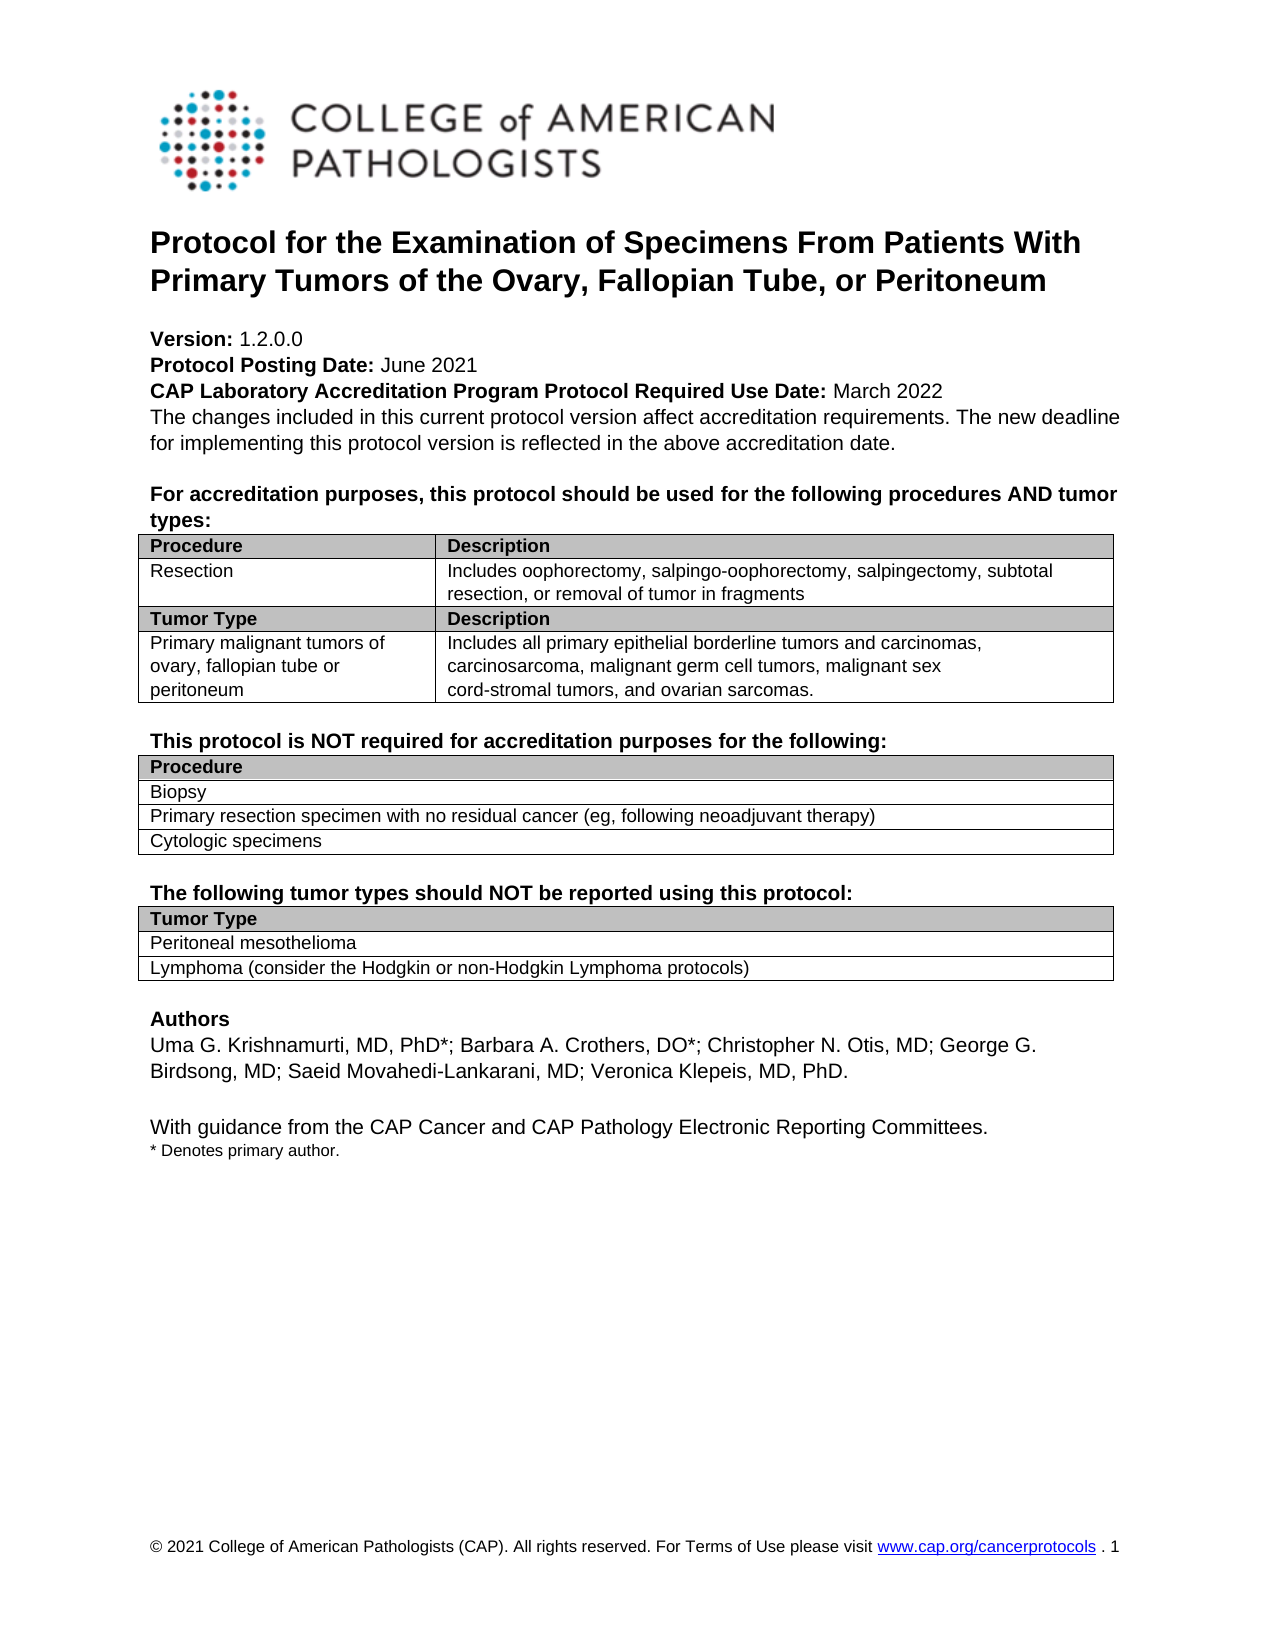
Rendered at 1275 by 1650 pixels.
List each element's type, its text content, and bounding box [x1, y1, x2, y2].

table_cell Primary malignant tumors of ovary, fallopian tube or peritoneum [139, 632, 435, 702]
table_cell Peritoneal mesothelioma [139, 932, 1113, 956]
text Protocol Posting Date: June 2021 [150, 353, 1125, 377]
text Authors [150, 1007, 1125, 1031]
text For accreditation purposes, this protocol should be used for the following procedures AND tumor types: [150, 482, 1125, 532]
text With guidance from the CAP Cancer and CAP Pathology Electronic Reporting Committees. * Denotes primary author. [150, 1115, 1125, 1160]
table_header Tumor Type [139, 907, 1113, 931]
text This protocol is NOT required for accreditation purposes for the following: [150, 729, 1125, 753]
table_cell Description [436, 607, 1113, 631]
text CAP Laboratory Accreditation Program Protocol Required Use Date: March 2022 [150, 379, 1125, 403]
text Protocol for the Examination of Specimens From Patients With Primary Tumors of the Ovary, Fallopian Tube, or Peritoneum [150, 224, 1125, 298]
table_cell Resection [139, 559, 435, 606]
table_cell Lymphoma (consider the Hodgkin or non-Hodgkin Lymphoma protocols) [139, 957, 1113, 980]
table_header Description [436, 535, 1113, 558]
table_cell Includes oophorectomy, salpingo-oophorectomy, salpingectomy, subtotal resection, or removal of tumor in fragments [436, 559, 1113, 606]
table_cell Tumor Type [139, 607, 435, 631]
text Version: 1.2.0.0 [150, 327, 1125, 351]
text The changes included in this current protocol version affect accreditation requirements. The new deadline for implementing this protocol version is reflected in the above accreditation date. [150, 404, 1125, 454]
table_cell Biopsy [139, 781, 1113, 804]
text Uma G. Krishnamurti, MD, PhD*; Barbara A. Crothers, DO*; Christopher N. Otis, MD; George G. Birdsong, MD; Saeid Movahedi-Lankarani, MD; Veronica Klepeis, MD, PhD. [150, 1033, 1125, 1113]
text The following tumor types should NOT be reported using this protocol: [150, 880, 1125, 904]
table_header Procedure [139, 756, 1113, 779]
table_cell Cytologic specimens [139, 830, 1113, 853]
picture [150, 75, 805, 205]
table_header Procedure [139, 535, 435, 558]
table_cell Includes all primary epithelial borderline tumors and carcinomas, carcinosarcoma, malignant germ cell tumors, malignant sex cord-stromal tumors, and ovarian sarcomas. [436, 632, 1113, 702]
table_cell Primary resection specimen with no residual cancer (eg, following neoadjuvant therapy) [139, 805, 1113, 829]
